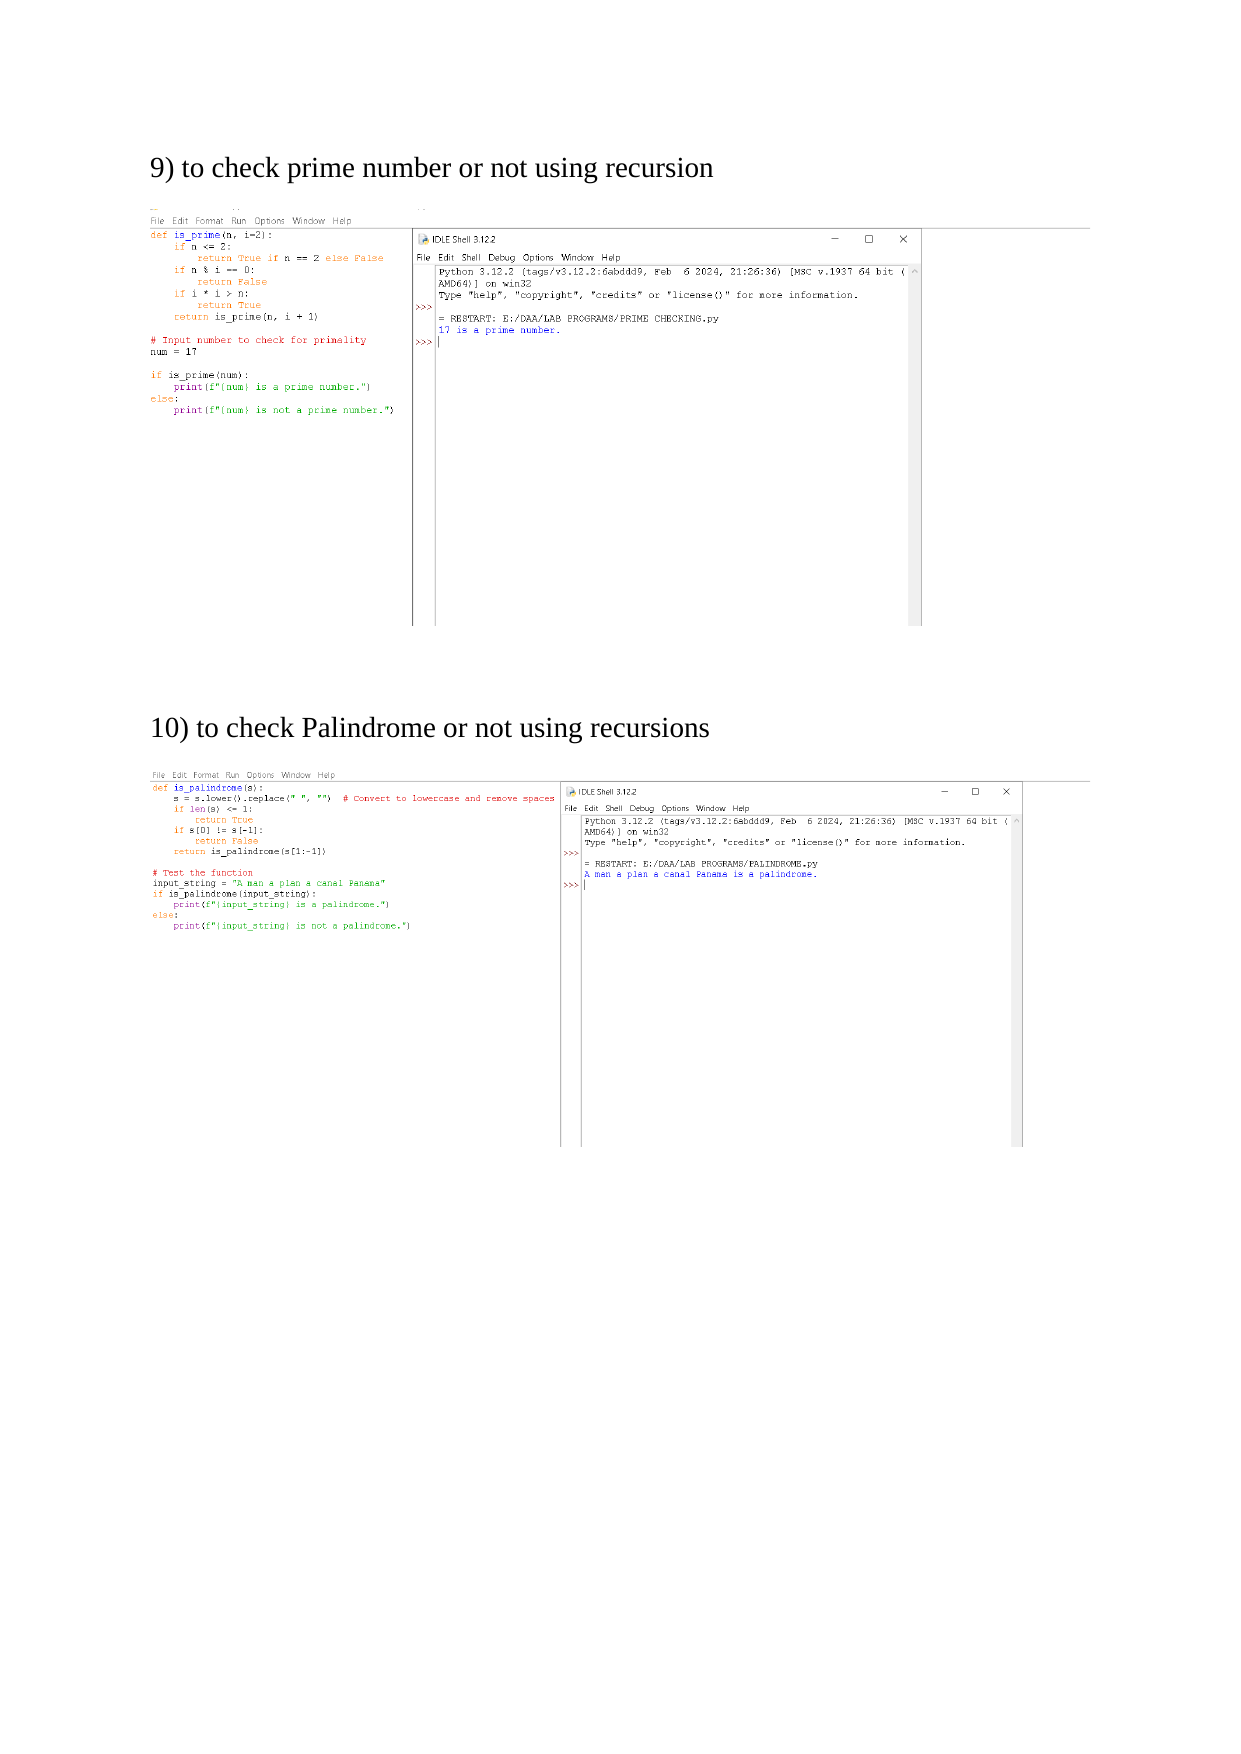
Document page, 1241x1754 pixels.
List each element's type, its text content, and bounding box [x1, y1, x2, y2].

text 10) to check Palindrome or not using recursions [150, 710, 1090, 743]
picture [150, 769, 1091, 1147]
picture [150, 209, 1091, 626]
text 9) to check prime number or not using recursion [150, 150, 1090, 183]
